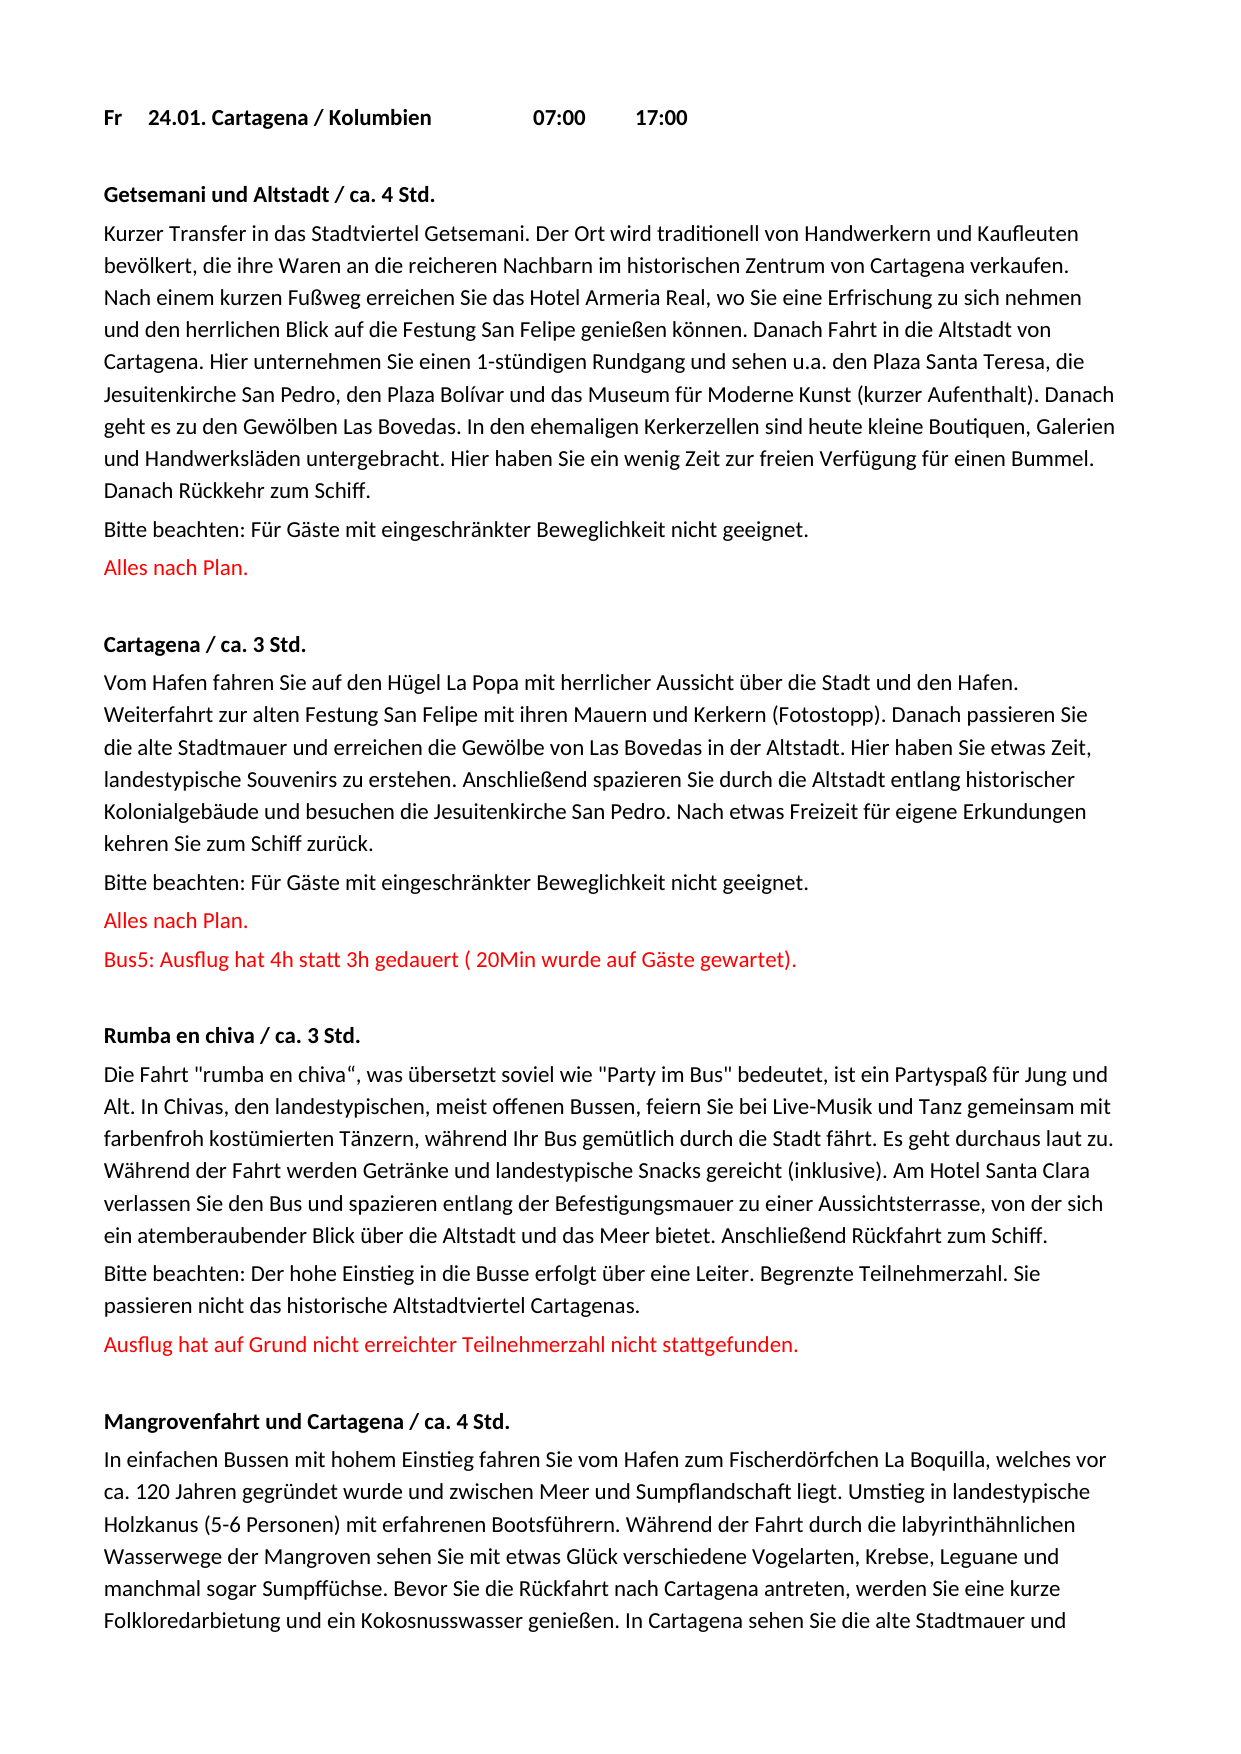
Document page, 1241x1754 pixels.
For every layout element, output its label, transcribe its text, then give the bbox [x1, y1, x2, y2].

text Fr 24.01. Cartagena / Kolumbien 07:00 17:00 [103, 103, 1122, 131]
text Die Fahrt "rumba en chiva“, was übersetzt soviel wie "Party im Bus" bedeutet, ist ein Partyspaß für Jung und Alt. In Chivas, den landestypischen, meist offenen Bussen, feiern Sie bei Live-Musik und Tanz gemeinsam mit farbenfroh kostümierten Tänzern, während Ihr Bus gemütlich durch die Stadt fährt. Es geht durchaus laut zu. Während der Fahrt werden Getränke und landestypische Snacks gereicht (inklusive). Am Hotel Santa Clara verlassen Sie den Bus und spazieren entlang der Befestigungsmauer zu einer Aussichtsterrasse, von der sich ein atemberaubender Blick über die Altstadt und das Meer bietet. Anschließend Rückfahrt zum Schiff. [103, 1060, 1122, 1249]
text Cartagena / ca. 3 Std. [103, 630, 1122, 658]
text Bitte beachten: Der hohe Einstieg in die Busse erfolgt über eine Leiter. Begrenzte Teilnehmerzahl. Sie passieren nicht das historische Altstadtviertel Cartagenas. [103, 1259, 1122, 1319]
text Bitte beachten: Für Gäste mit eingeschränkter Beweglichkeit nicht geeignet. [103, 868, 1122, 896]
text Bitte beachten: Für Gäste mit eingeschränkter Beweglichkeit nicht geeignet. [103, 515, 1122, 543]
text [103, 1445, 1122, 1634]
text Getsemani und Altstadt / ca. 4 Std. [103, 180, 1122, 208]
text Bus5: Ausflug hat 4h statt 3h gedauert ( 20Min wurde auf Gäste gewartet). [103, 945, 1122, 973]
text Alles nach Plan. [103, 906, 1122, 934]
text Rumba en chiva / ca. 3 Std. [103, 1022, 1122, 1049]
text Ausflug hat auf Grund nicht erreichter Teilnehmerzahl nicht stattgefunden. [103, 1330, 1122, 1358]
text Mangrovenfahrt und Cartagena / ca. 4 Std. [103, 1407, 1122, 1435]
text Alles nach Plan. [103, 553, 1122, 581]
text Kurzer Transfer in das Stadtviertel Getsemani. Der Ort wird traditionell von Handwerkern und Kaufleuten bevölkert, die ihre Waren an die reicheren Nachbarn im historischen Zentrum von Cartagena verkaufen. Nach einem kurzen Fußweg erreichen Sie das Hotel Armeria Real, wo Sie eine Erfrischung zu sich nehmen und den herrlichen Blick auf die Festung San Felipe genießen können. Danach Fahrt in die Altstadt von Cartagena. Hier unternehmen Sie einen 1-stündigen Rundgang und sehen u.a. den Plaza Santa Teresa, die Jesuitenkirche San Pedro, den Plaza Bolívar und das Museum für Moderne Kunst (kurzer Aufenthalt). Danach geht es zu den Gewölben Las Bovedas. In den ehemaligen Kerkerzellen sind heute kleine Boutiquen, Galerien und Handwerksläden untergebracht. Hier haben Sie ein wenig Zeit zur freien Verfügung für einen Bummel. Danach Rückkehr zum Schiff. [103, 219, 1122, 504]
text Vom Hafen fahren Sie auf den Hügel La Popa mit herrlicher Aussicht über die Stadt und den Hafen. Weiterfahrt zur alten Festung San Felipe mit ihren Mauern und Kerkern (Fotostopp). Danach passieren Sie die alte Stadtmauer und erreichen die Gewölbe von Las Bovedas in der Altstadt. Hier haben Sie etwas Zeit, landestypische Souvenirs zu erstehen. Anschließend spazieren Sie durch die Altstadt entlang historischer Kolonialgebäude und besuchen die Jesuitenkirche San Pedro. Nach etwas Freizeit für eigene Erkundungen kehren Sie zum Schiff zurück. [103, 668, 1122, 857]
